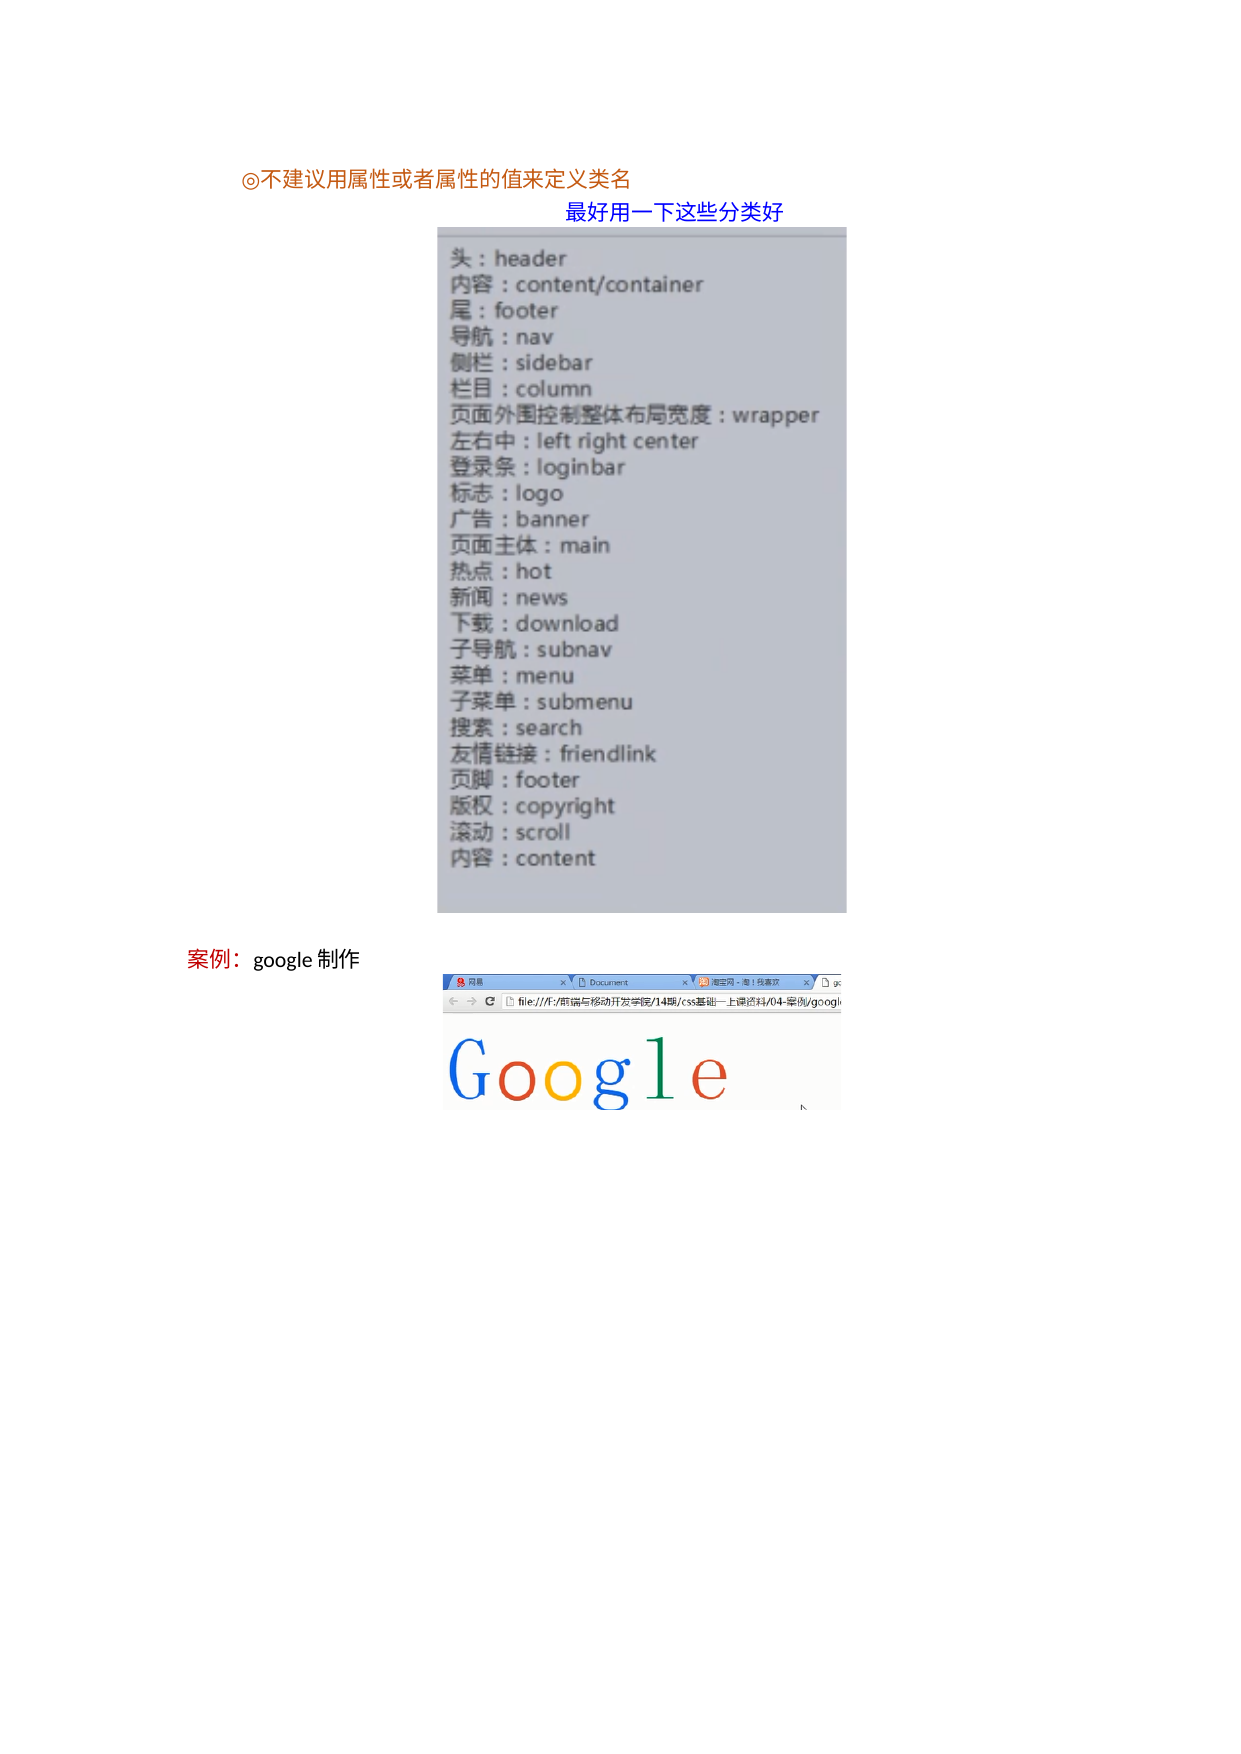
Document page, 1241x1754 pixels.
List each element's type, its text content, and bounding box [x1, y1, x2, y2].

text 最好用一下这些分类好 [187, 194, 1053, 227]
text 案例：google制作 [187, 942, 1053, 974]
picture [437, 227, 847, 913]
picture [442, 974, 842, 1110]
text ◎不建议用属性或者属性的值来定义类名 [187, 162, 1053, 194]
